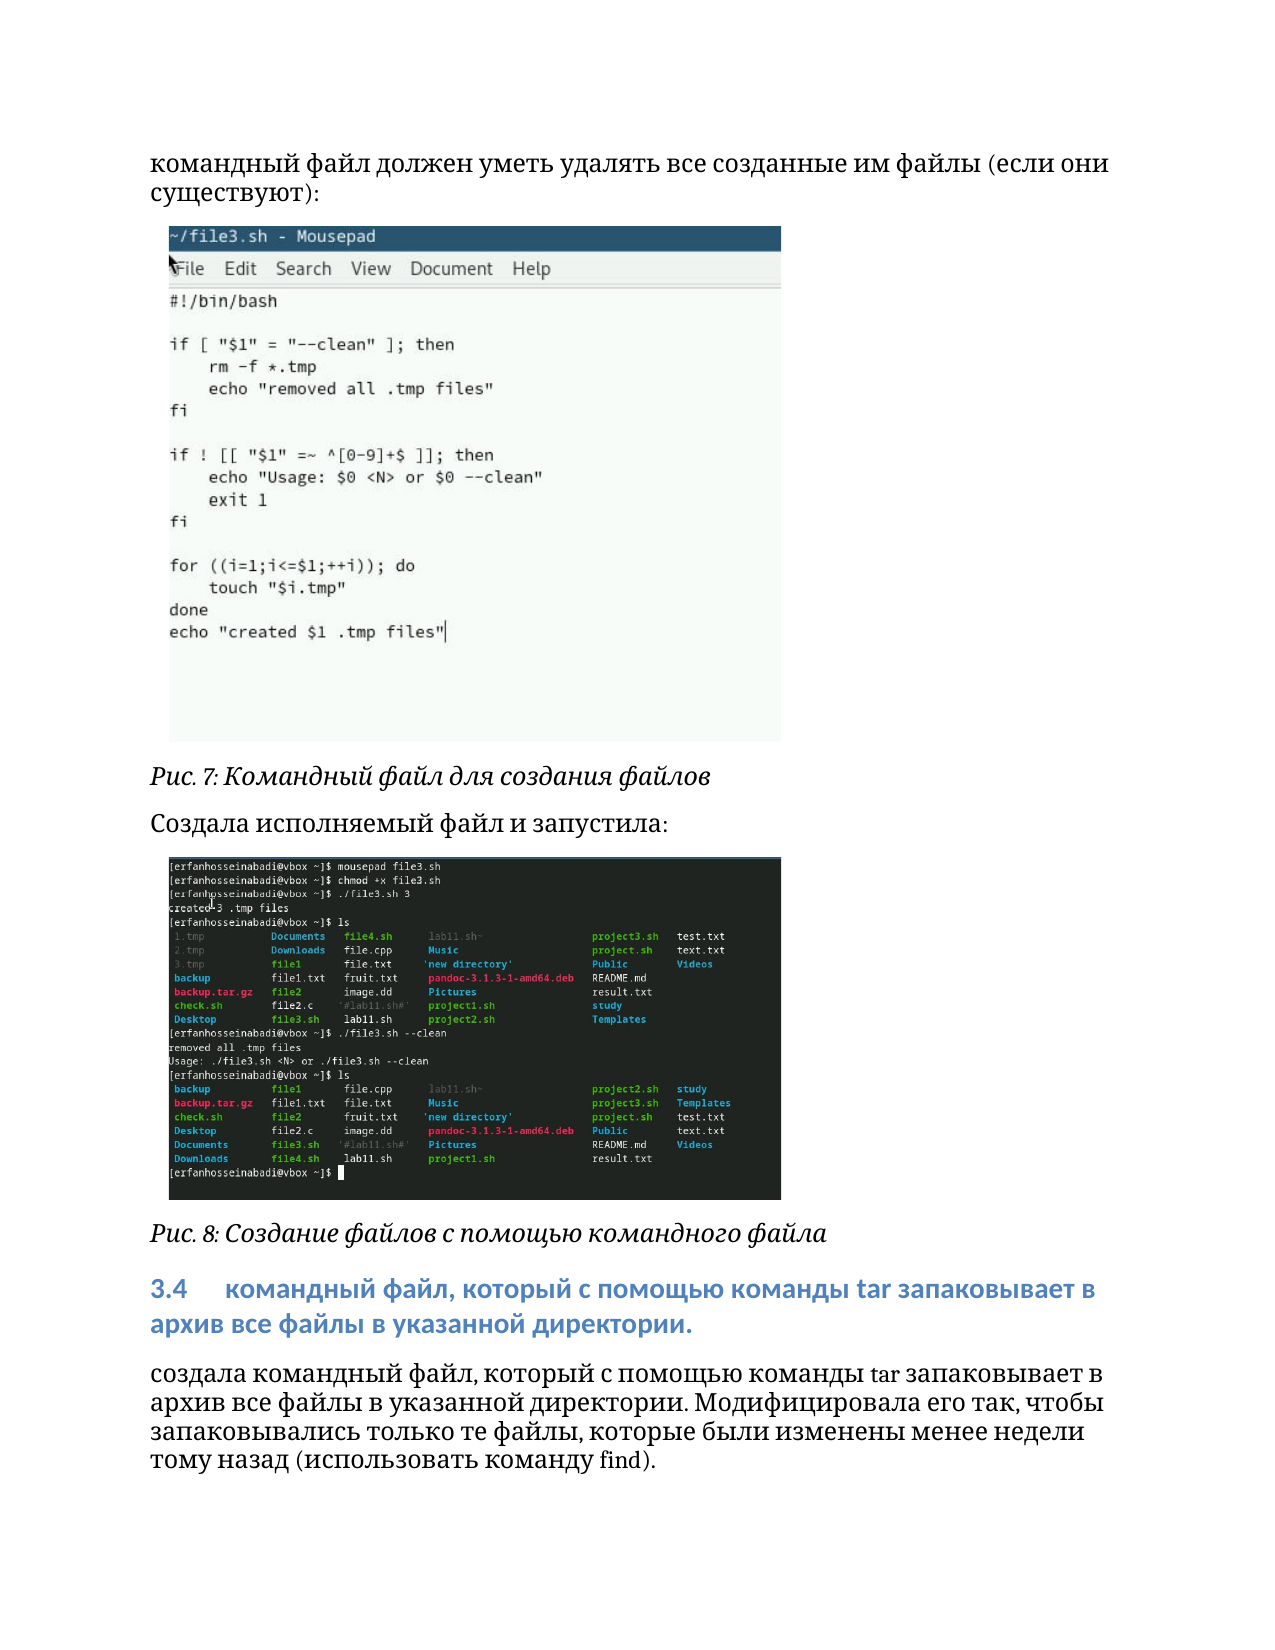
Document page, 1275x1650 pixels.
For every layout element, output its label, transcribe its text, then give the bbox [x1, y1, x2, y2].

text Создала исполняемый файл и запустила: [150, 810, 1125, 839]
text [150, 150, 1125, 207]
picture [168, 857, 782, 1200]
text Рис. 7: Командный файл для создания файлов [150, 763, 1125, 791]
picture [168, 226, 782, 742]
text создала командный файл, который с помощью команды tar запаковывает в архив все файлы в указанной директории. Модифицировала его так, чтобы запаковывались только те файлы, которые были изменены менее недели тому назад (использовать команду find). [150, 1360, 1125, 1475]
subtitle 3.4 командный файл, который с помощью команды tar запаковывает в архив все файлы в указанной директории. [150, 1270, 1125, 1341]
text Рис. 8: Создание файлов с помощью командного файла [150, 1220, 1125, 1249]
